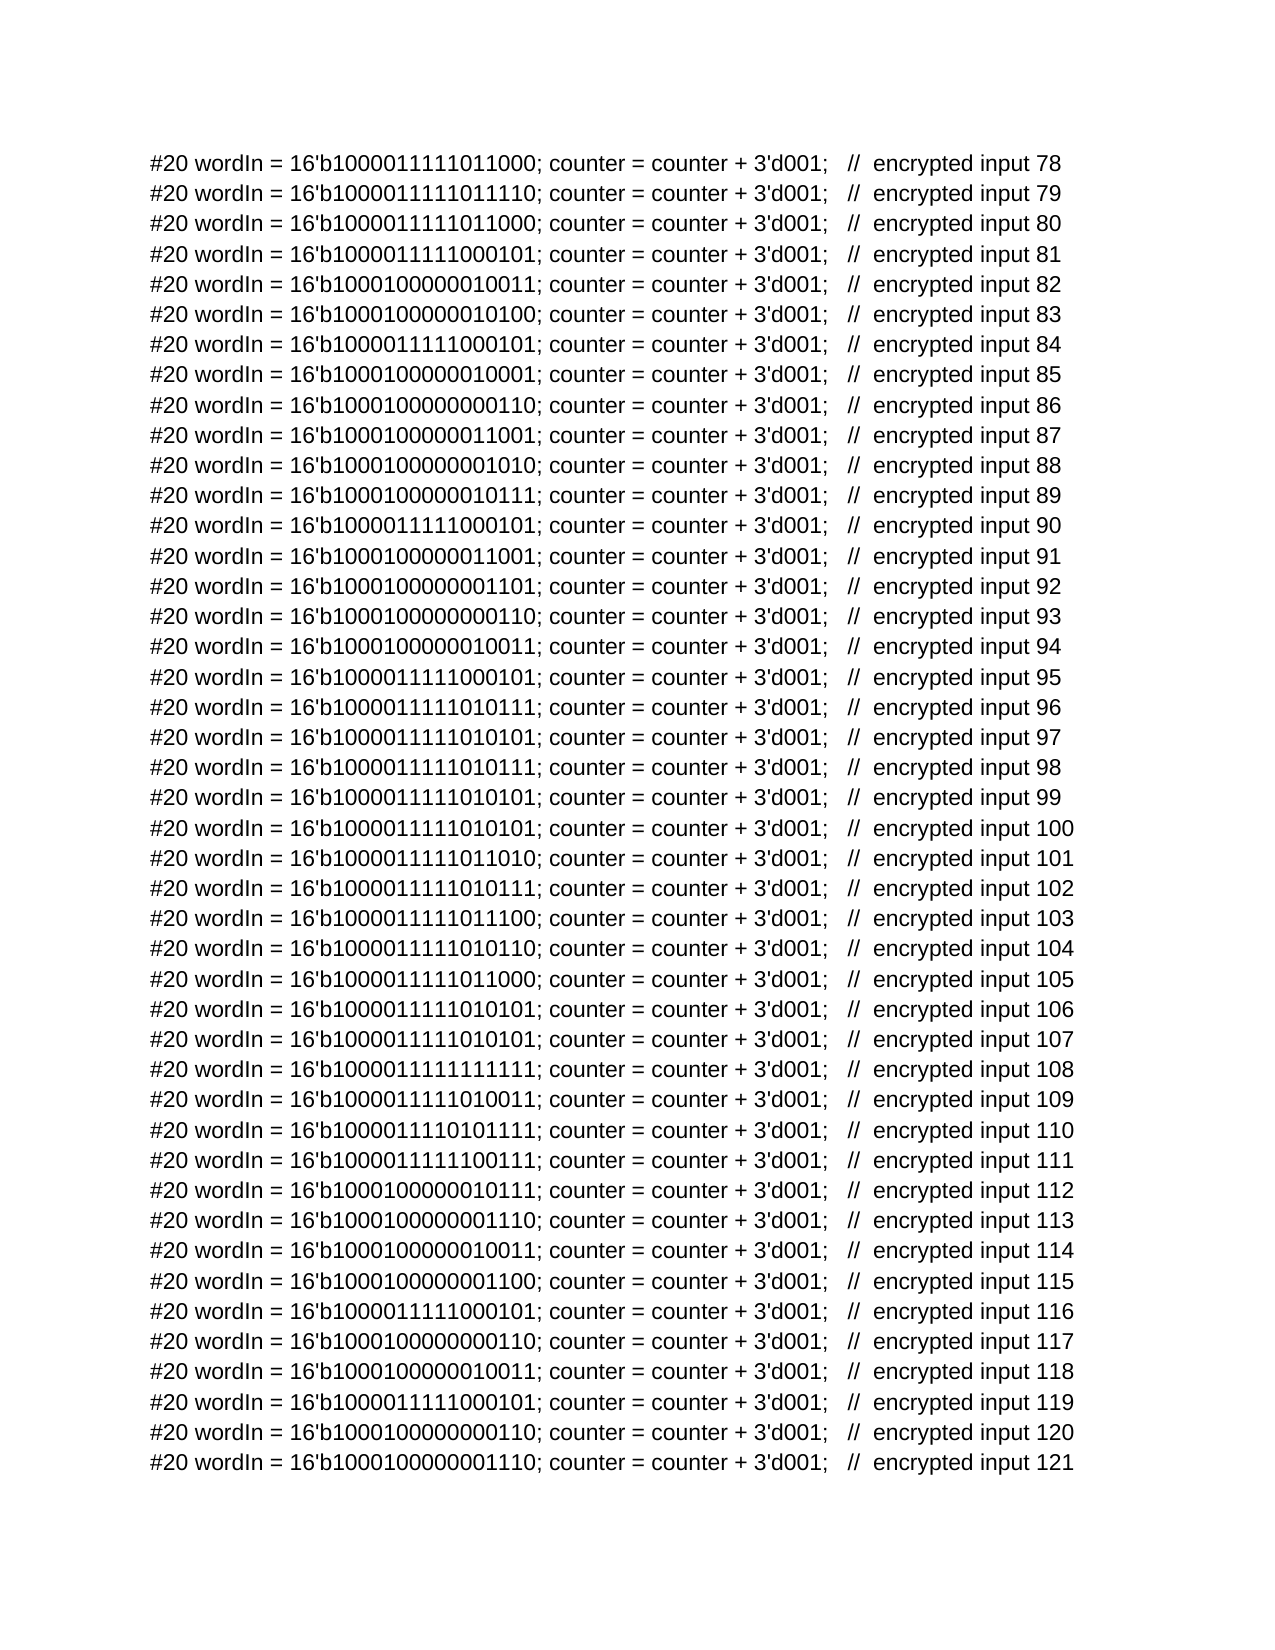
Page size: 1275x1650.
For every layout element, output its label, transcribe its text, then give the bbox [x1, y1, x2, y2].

text #20 wordIn = 16'b1000011110101111; counter = counter + 3'd001; // encrypted input 110 [150, 1117, 1125, 1143]
text #20 wordIn = 16'b1000100000010111; counter = counter + 3'd001; // encrypted input 89 [150, 482, 1125, 509]
text #20 wordIn = 16'b1000011111111111; counter = counter + 3'd001; // encrypted input 108 [150, 1056, 1125, 1083]
text #20 wordIn = 16'b1000100000001110; counter = counter + 3'd001; // encrypted input 113 [150, 1207, 1125, 1234]
text #20 wordIn = 16'b1000011111011100; counter = counter + 3'd001; // encrypted input 103 [150, 905, 1125, 932]
text #20 wordIn = 16'b1000100000011001; counter = counter + 3'd001; // encrypted input 87 [150, 422, 1125, 448]
text #20 wordIn = 16'b1000100000000110; counter = counter + 3'd001; // encrypted input 86 [150, 392, 1125, 418]
text #20 wordIn = 16'b1000100000000110; counter = counter + 3'd001; // encrypted input 93 [150, 603, 1125, 629]
text #20 wordIn = 16'b1000011111010101; counter = counter + 3'd001; // encrypted input 99 [150, 784, 1125, 811]
text #20 wordIn = 16'b1000011111100111; counter = counter + 3'd001; // encrypted input 111 [150, 1147, 1125, 1173]
text #20 wordIn = 16'b1000100000001101; counter = counter + 3'd001; // encrypted input 92 [150, 573, 1125, 599]
text #20 wordIn = 16'b1000011111010101; counter = counter + 3'd001; // encrypted input 97 [150, 724, 1125, 750]
text #20 wordIn = 16'b1000011111000101; counter = counter + 3'd001; // encrypted input 81 [150, 241, 1125, 267]
text #20 wordIn = 16'b1000100000010011; counter = counter + 3'd001; // encrypted input 118 [150, 1358, 1125, 1385]
text #20 wordIn = 16'b1000100000000110; counter = counter + 3'd001; // encrypted input 117 [150, 1328, 1125, 1354]
text #20 wordIn = 16'b1000100000011001; counter = counter + 3'd001; // encrypted input 91 [150, 543, 1125, 569]
text #20 wordIn = 16'b1000011111000101; counter = counter + 3'd001; // encrypted input 116 [150, 1298, 1125, 1324]
text #20 wordIn = 16'b1000100000010001; counter = counter + 3'd001; // encrypted input 85 [150, 361, 1125, 388]
text #20 wordIn = 16'b1000100000010011; counter = counter + 3'd001; // encrypted input 114 [150, 1237, 1125, 1264]
text #20 wordIn = 16'b1000100000001100; counter = counter + 3'd001; // encrypted input 115 [150, 1268, 1125, 1294]
text #20 wordIn = 16'b1000011111011000; counter = counter + 3'd001; // encrypted input 105 [150, 966, 1125, 992]
text #20 wordIn = 16'b1000011111000101; counter = counter + 3'd001; // encrypted input 119 [150, 1388, 1125, 1415]
text #20 wordIn = 16'b1000100000010111; counter = counter + 3'd001; // encrypted input 112 [150, 1177, 1125, 1203]
text #20 wordIn = 16'b1000100000010011; counter = counter + 3'd001; // encrypted input 94 [150, 633, 1125, 660]
text #20 wordIn = 16'b1000100000000110; counter = counter + 3'd001; // encrypted input 120 [150, 1419, 1125, 1445]
text #20 wordIn = 16'b1000011111000101; counter = counter + 3'd001; // encrypted input 95 [150, 663, 1125, 690]
text #20 wordIn = 16'b1000100000001110; counter = counter + 3'd001; // encrypted input 121 [150, 1449, 1125, 1475]
text #20 wordIn = 16'b1000011111010101; counter = counter + 3'd001; // encrypted input 100 [150, 814, 1125, 841]
text #20 wordIn = 16'b1000011111011010; counter = counter + 3'd001; // encrypted input 101 [150, 845, 1125, 871]
text #20 wordIn = 16'b1000011111011000; counter = counter + 3'd001; // encrypted input 78 [150, 150, 1125, 176]
text #20 wordIn = 16'b1000011111000101; counter = counter + 3'd001; // encrypted input 84 [150, 331, 1125, 358]
text #20 wordIn = 16'b1000011111000101; counter = counter + 3'd001; // encrypted input 90 [150, 512, 1125, 539]
text #20 wordIn = 16'b1000100000010011; counter = counter + 3'd001; // encrypted input 82 [150, 271, 1125, 297]
text #20 wordIn = 16'b1000011111010101; counter = counter + 3'd001; // encrypted input 107 [150, 1026, 1125, 1052]
text #20 wordIn = 16'b1000011111010110; counter = counter + 3'd001; // encrypted input 104 [150, 935, 1125, 962]
text #20 wordIn = 16'b1000011111010111; counter = counter + 3'd001; // encrypted input 98 [150, 754, 1125, 781]
text #20 wordIn = 16'b1000011111011000; counter = counter + 3'd001; // encrypted input 80 [150, 210, 1125, 237]
text #20 wordIn = 16'b1000011111010011; counter = counter + 3'd001; // encrypted input 109 [150, 1086, 1125, 1113]
text #20 wordIn = 16'b1000100000010100; counter = counter + 3'd001; // encrypted input 83 [150, 301, 1125, 327]
text #20 wordIn = 16'b1000011111010111; counter = counter + 3'd001; // encrypted input 102 [150, 875, 1125, 901]
text #20 wordIn = 16'b1000011111010101; counter = counter + 3'd001; // encrypted input 106 [150, 996, 1125, 1022]
text #20 wordIn = 16'b1000100000001010; counter = counter + 3'd001; // encrypted input 88 [150, 452, 1125, 478]
text #20 wordIn = 16'b1000011111010111; counter = counter + 3'd001; // encrypted input 96 [150, 694, 1125, 720]
text #20 wordIn = 16'b1000011111011110; counter = counter + 3'd001; // encrypted input 79 [150, 180, 1125, 207]
